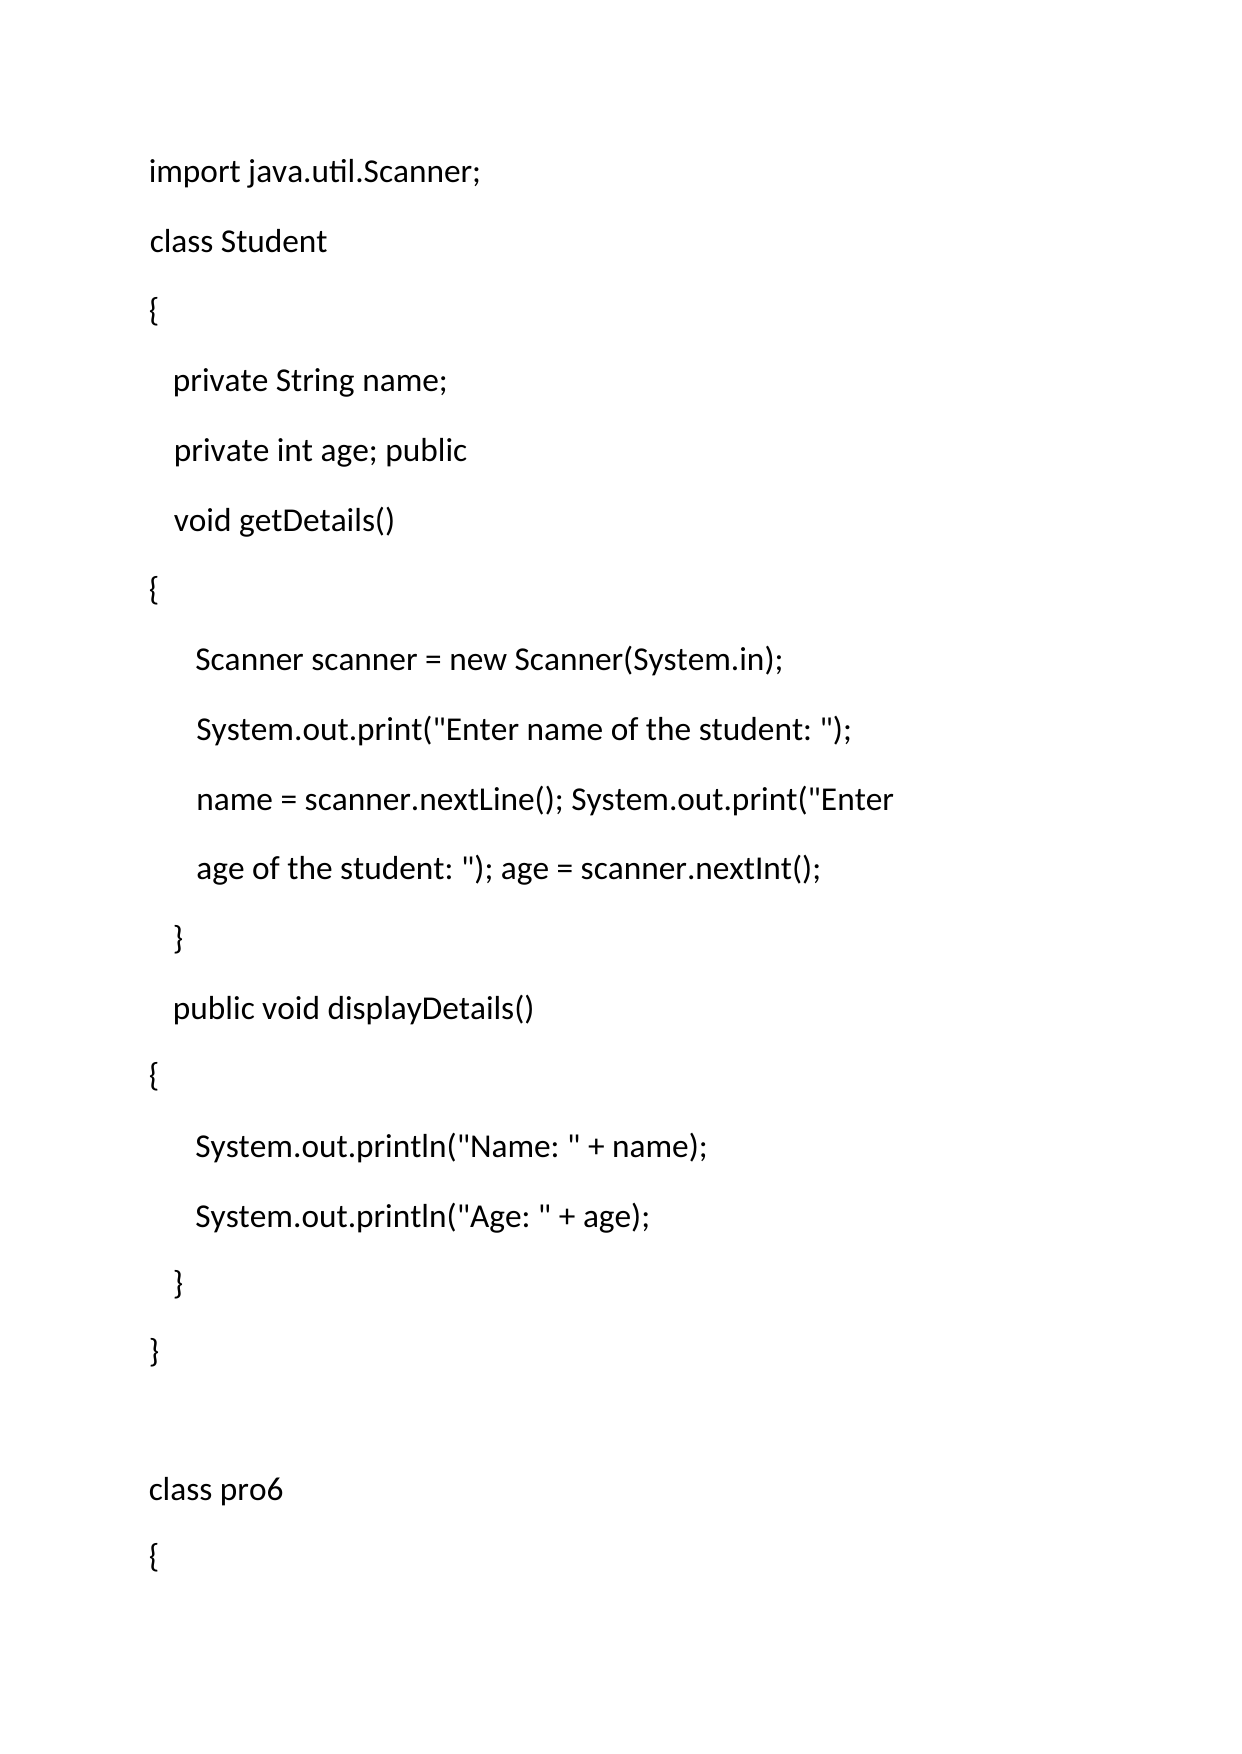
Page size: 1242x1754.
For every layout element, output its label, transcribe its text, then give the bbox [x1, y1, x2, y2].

text { [148, 1054, 1088, 1095]
text Scanner scanner = new Scanner(System.in); System.out.print("Enter name of the student: "); name = scanner.nextLine(); System.out.print("Enter age of the student: "); age = scanner.nextInt(); [195, 638, 925, 888]
text import java.util.Scanner; class Student [148, 150, 545, 260]
text { [148, 289, 1088, 330]
text System.out.println("Age: " + age); [195, 1195, 1088, 1236]
text } [173, 1262, 1088, 1303]
text public void displayDetails() [173, 987, 1088, 1028]
text class pro6 [148, 1468, 1088, 1508]
text { [148, 568, 1088, 609]
text } [173, 917, 1088, 957]
text System.out.println("Name: " + name); [195, 1124, 1088, 1165]
text private String name; private int age; public void getDetails() [173, 359, 482, 539]
text } [148, 1330, 1088, 1371]
text { [148, 1535, 1088, 1576]
